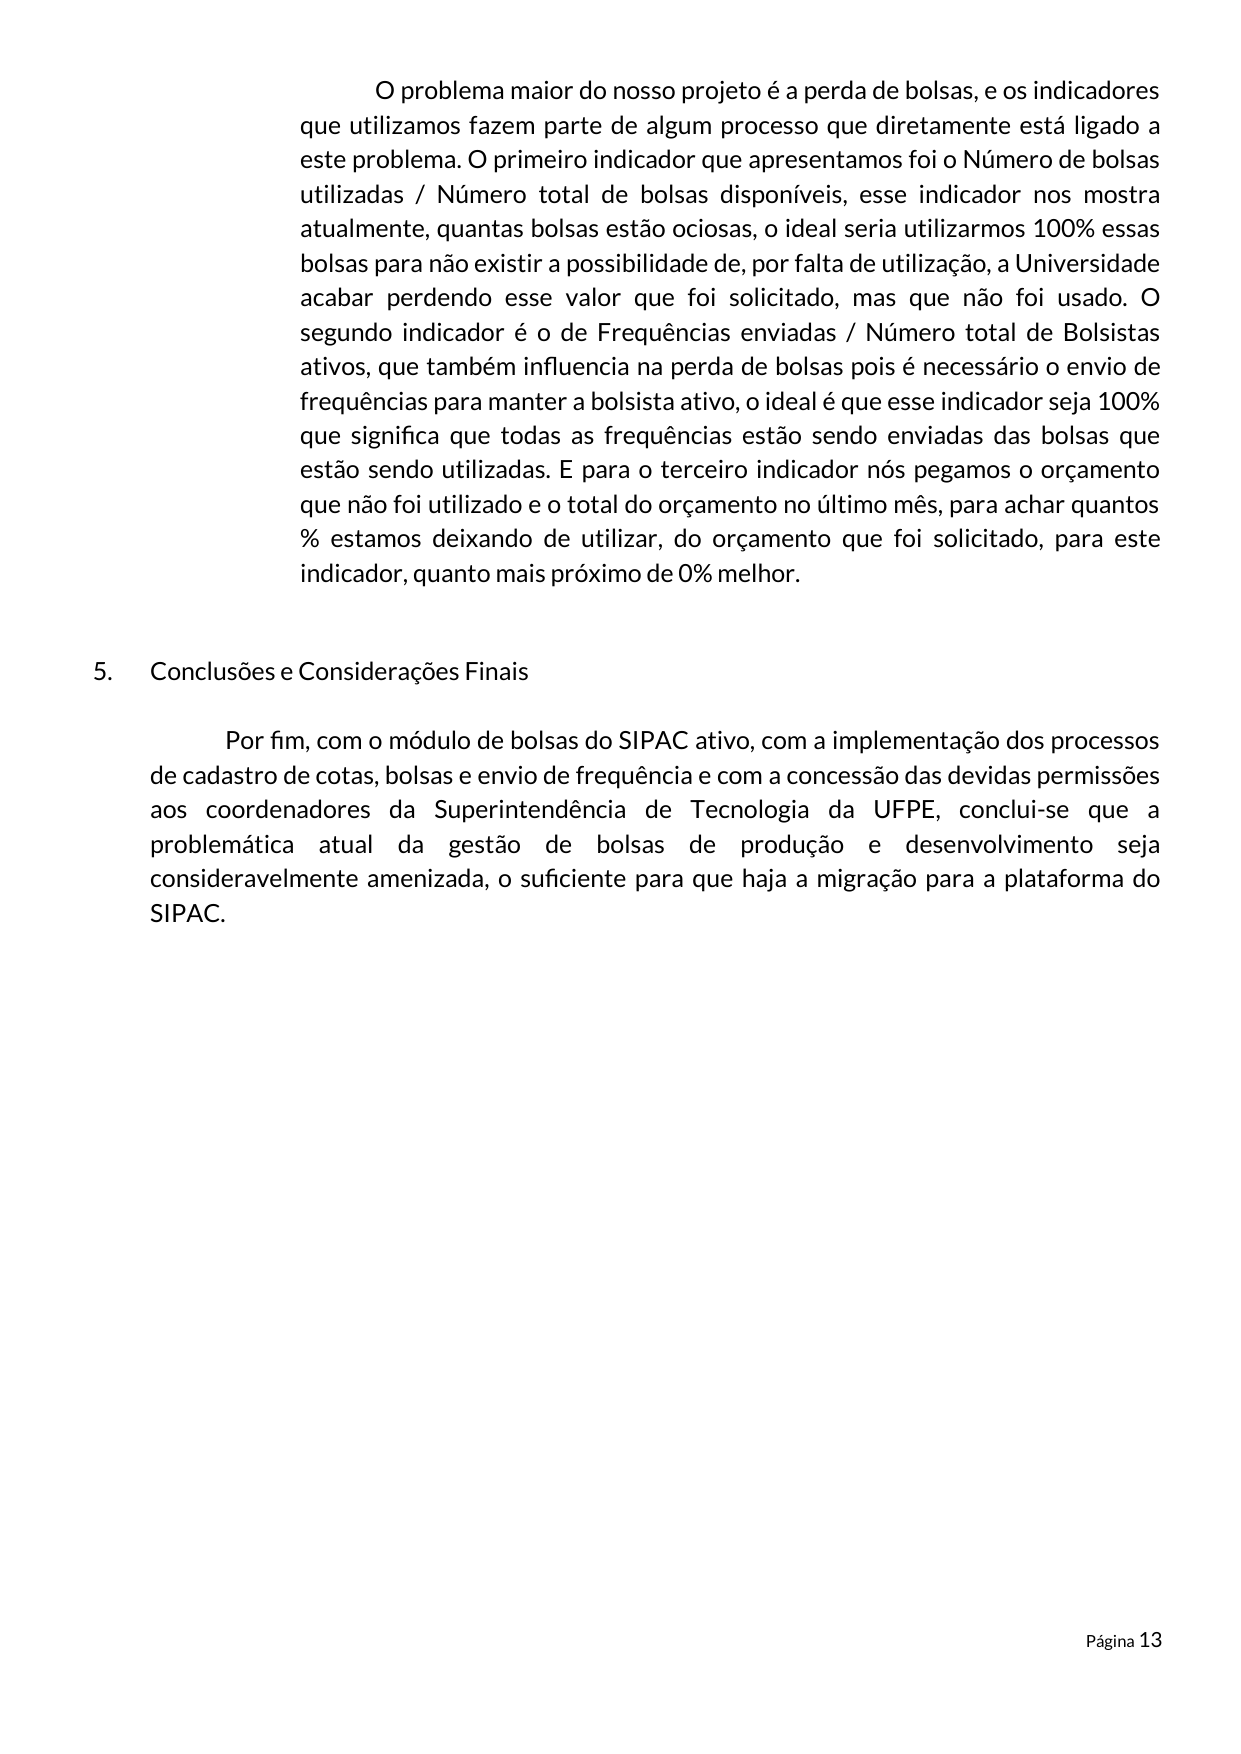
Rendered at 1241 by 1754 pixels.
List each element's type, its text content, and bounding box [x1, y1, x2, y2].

text O problema maior do nosso projeto é a perda de bolsas, e os indicadores que utilizamos fazem parte de algum processo que diretamente está ligado a este problema. O primeiro indicador que apresentamos foi o Número de bolsas utilizadas / Número total de bolsas disponíveis, esse indicador nos mostra atualmente, quantas bolsas estão ociosas, o ideal seria utilizarmos 100% essas bolsas para não existir a possibilidade de, por falta de utilização, a Universidade acabar perdendo esse valor que foi solicitado, mas que não foi usado. O segundo indicador é o de Frequências enviadas / Número total de Bolsistas ativos, que também influencia na perda de bolsas pois é necessário o envio de frequências para manter a bolsista ativo, o ideal é que esse indicador seja 100% que significa que todas as frequências estão sendo enviadas das bolsas que estão sendo utilizadas. E para o terceiro indicador nós pegamos o orçamento que não foi utilizado e o total do orçamento no último mês, para achar quantos % estamos deixando de utilizar, do orçamento que foi solicitado, para este indicador, quanto mais próximo de 0% melhor. [300, 75, 1162, 588]
text Por fim, com o módulo de bolsas do SIPAC ativo, com a implementação dos processos de cadastro de cotas, bolsas e envio de frequência e com a concessão das devidas permissões aos coordenadores da Superintendência de Tecnologia da UFPE, conclui-se que a problemática atual da gestão de bolsas de produção e desenvolvimento seja consideravelmente amenizada, o suficiente para que haja a migração para a plataforma do SIPAC. [150, 725, 1162, 927]
list Conclusões e Considerações Finais [112, 656, 1162, 686]
